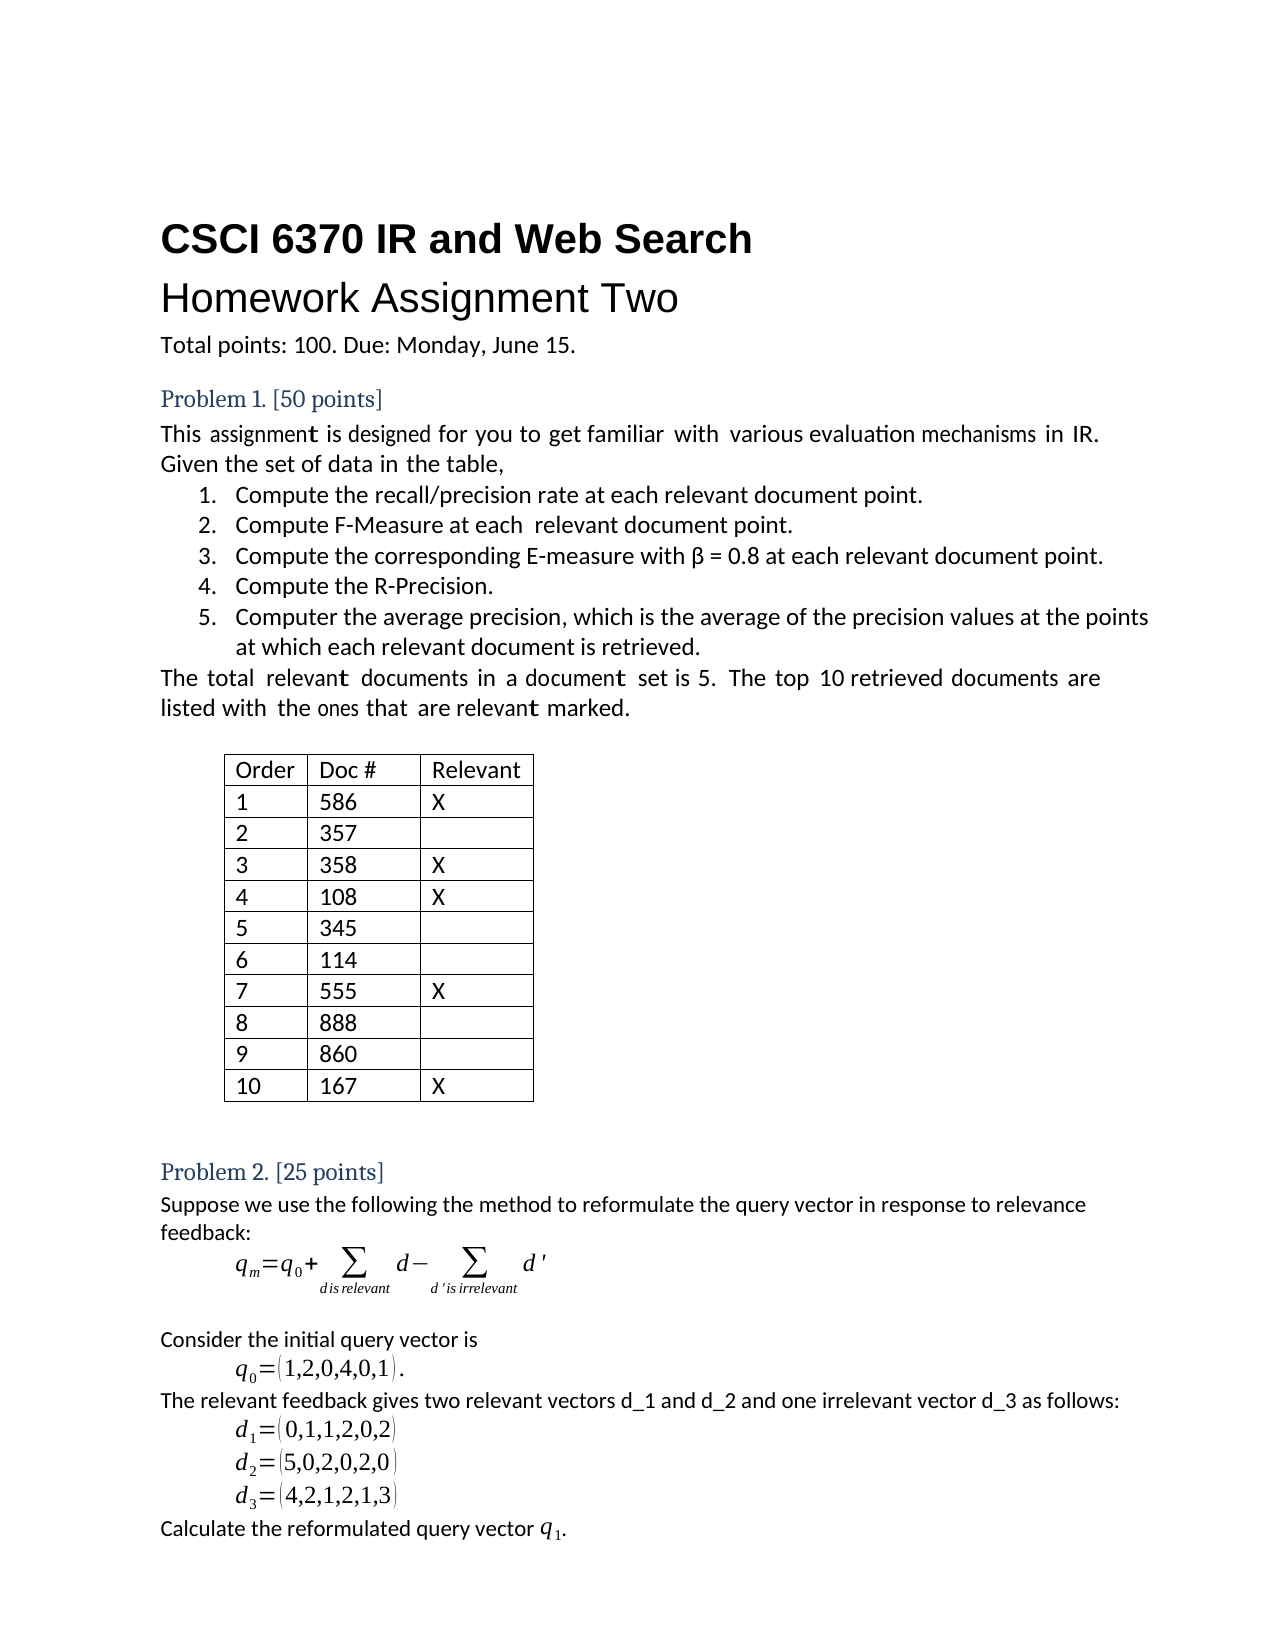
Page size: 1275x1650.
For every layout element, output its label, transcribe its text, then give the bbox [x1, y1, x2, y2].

list Computer the average precision, which is the average of the precision values at the points at which each relevant document is retrieved. [198, 601, 1156, 662]
table_cell 6 [225, 944, 307, 974]
table_header Order [225, 755, 307, 785]
table_cell 114 [308, 944, 420, 974]
table_cell 9 [225, 1039, 307, 1069]
list Compute the recall/precision rate at each relevant document point. [198, 479, 1156, 509]
table_cell 4 [225, 881, 307, 911]
table_cell 3 [225, 849, 307, 880]
text The relevant feedback gives two relevant vectors d_1 and d_2 and one irrelevant vector d_3 as follows: [160, 1386, 1156, 1414]
subtitle Homework Assignment Two [160, 274, 1156, 322]
subtitle CSCI 6370 IR and Web Search [160, 214, 1156, 262]
list Compute the corresponding E-measure with β = 0.8 at each relevant document point. [198, 540, 1156, 570]
table_cell [421, 912, 533, 943]
table_cell [421, 944, 533, 974]
table_cell [421, 1007, 533, 1037]
table_cell 7 [225, 975, 307, 1006]
table_cell X [421, 975, 533, 1006]
table_cell [421, 818, 533, 848]
table_cell 357 [308, 818, 420, 848]
table_cell 108 [308, 881, 420, 911]
text This assignment is designed for you to get familiar with various evaluation mechanisms in IR. Given the set of data in the table, [160, 418, 1156, 479]
table_cell X [421, 849, 533, 880]
table_cell X [421, 1070, 533, 1101]
text The total relevant documents in a document set is 5. The top 10 retrieved documents are [160, 662, 1156, 692]
table_cell [421, 1039, 533, 1069]
table_cell X [421, 881, 533, 911]
subtitle Problem 1. [50 points] [160, 385, 1156, 413]
table_cell 358 [308, 849, 420, 880]
list Compute the R-Precision. [198, 570, 1156, 601]
table_cell 2 [225, 818, 307, 848]
table_cell 5 [225, 912, 307, 943]
table_cell 888 [308, 1007, 420, 1037]
table_cell 167 [308, 1070, 420, 1101]
table_header Doc # [308, 755, 420, 785]
table_cell 1 [225, 786, 307, 817]
table_cell 8 [225, 1007, 307, 1037]
text Suppose we use the following the method to reformulate the query vector in response to relevance feedback: [160, 1191, 1156, 1247]
subtitle Problem 2. [25 points] [160, 1157, 1156, 1186]
table_cell 860 [308, 1039, 420, 1069]
table_header Relevant [421, 755, 533, 785]
text listed with the ones that are relevant marked. [160, 692, 1156, 723]
table_cell 555 [308, 975, 420, 1006]
text Calculate the reformulated query vector . [160, 1513, 1156, 1544]
table_cell X [421, 786, 533, 817]
list Compute F-Measure at each relevant document point. [198, 509, 1156, 540]
table_cell 345 [308, 912, 420, 943]
text Consider the initial query vector is [160, 1325, 1156, 1353]
text Total points: 100. Due: Monday, June 15. [160, 329, 1156, 359]
table_cell 586 [308, 786, 420, 817]
table_cell 10 [225, 1070, 307, 1101]
